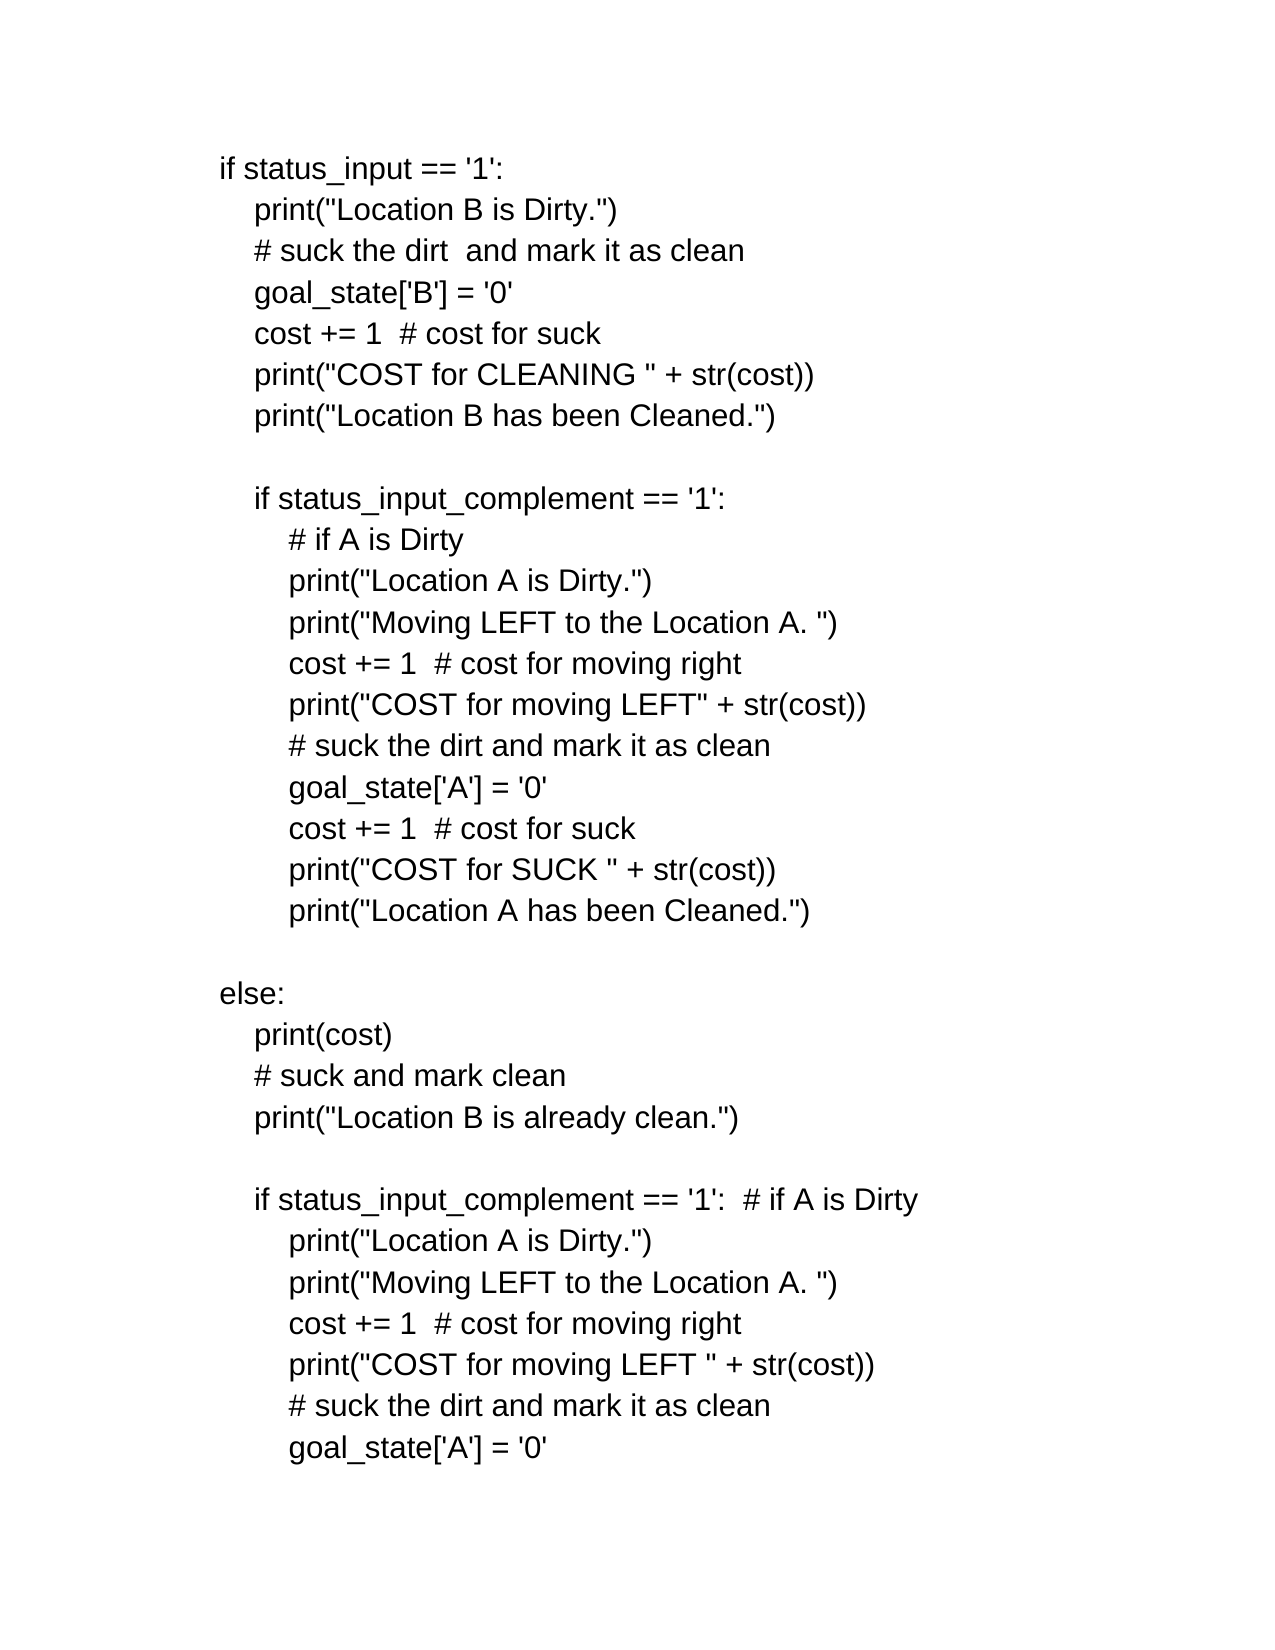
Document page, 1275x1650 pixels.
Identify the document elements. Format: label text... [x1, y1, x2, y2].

text goal_state['B'] = '0' [150, 274, 1125, 310]
text if status_input_complement == '1': [150, 480, 1125, 516]
text if status_input_complement == '1': # if A is Dirty [150, 1181, 1125, 1217]
text print("Location B is already clean.") [150, 1099, 1125, 1135]
text print("Location A has been Cleaned.") [150, 892, 1125, 928]
text print("Location A is Dirty.") [150, 1222, 1125, 1258]
text else: [150, 975, 1125, 1011]
text print("COST for moving LEFT" + str(cost)) [150, 686, 1125, 722]
text print("Moving LEFT to the Location A. ") [150, 1264, 1125, 1300]
text print("COST for moving LEFT " + str(cost)) [150, 1346, 1125, 1382]
text print("Location B is Dirty.") [150, 191, 1125, 227]
text print("Moving LEFT to the Location A. ") [150, 604, 1125, 640]
text print(cost) [150, 1016, 1125, 1052]
text print("Location A is Dirty.") [150, 562, 1125, 598]
text cost += 1 # cost for moving right [150, 645, 1125, 681]
text cost += 1 # cost for suck [150, 315, 1125, 351]
text goal_state['A'] = '0' [150, 769, 1125, 805]
text # suck the dirt and mark it as clean [150, 727, 1125, 763]
text print("COST for CLEANING " + str(cost)) [150, 356, 1125, 392]
text cost += 1 # cost for suck [150, 810, 1125, 846]
text print("Location B has been Cleaned.") [150, 397, 1125, 433]
text print("COST for SUCK " + str(cost)) [150, 851, 1125, 887]
text goal_state['A'] = '0' [150, 1429, 1125, 1465]
text # if A is Dirty [150, 521, 1125, 557]
text if status_input == '1': [150, 150, 1125, 186]
text cost += 1 # cost for moving right [150, 1305, 1125, 1341]
text # suck the dirt and mark it as clean [150, 1387, 1125, 1423]
text # suck and mark clean [150, 1057, 1125, 1093]
text # suck the dirt and mark it as clean [150, 232, 1125, 268]
